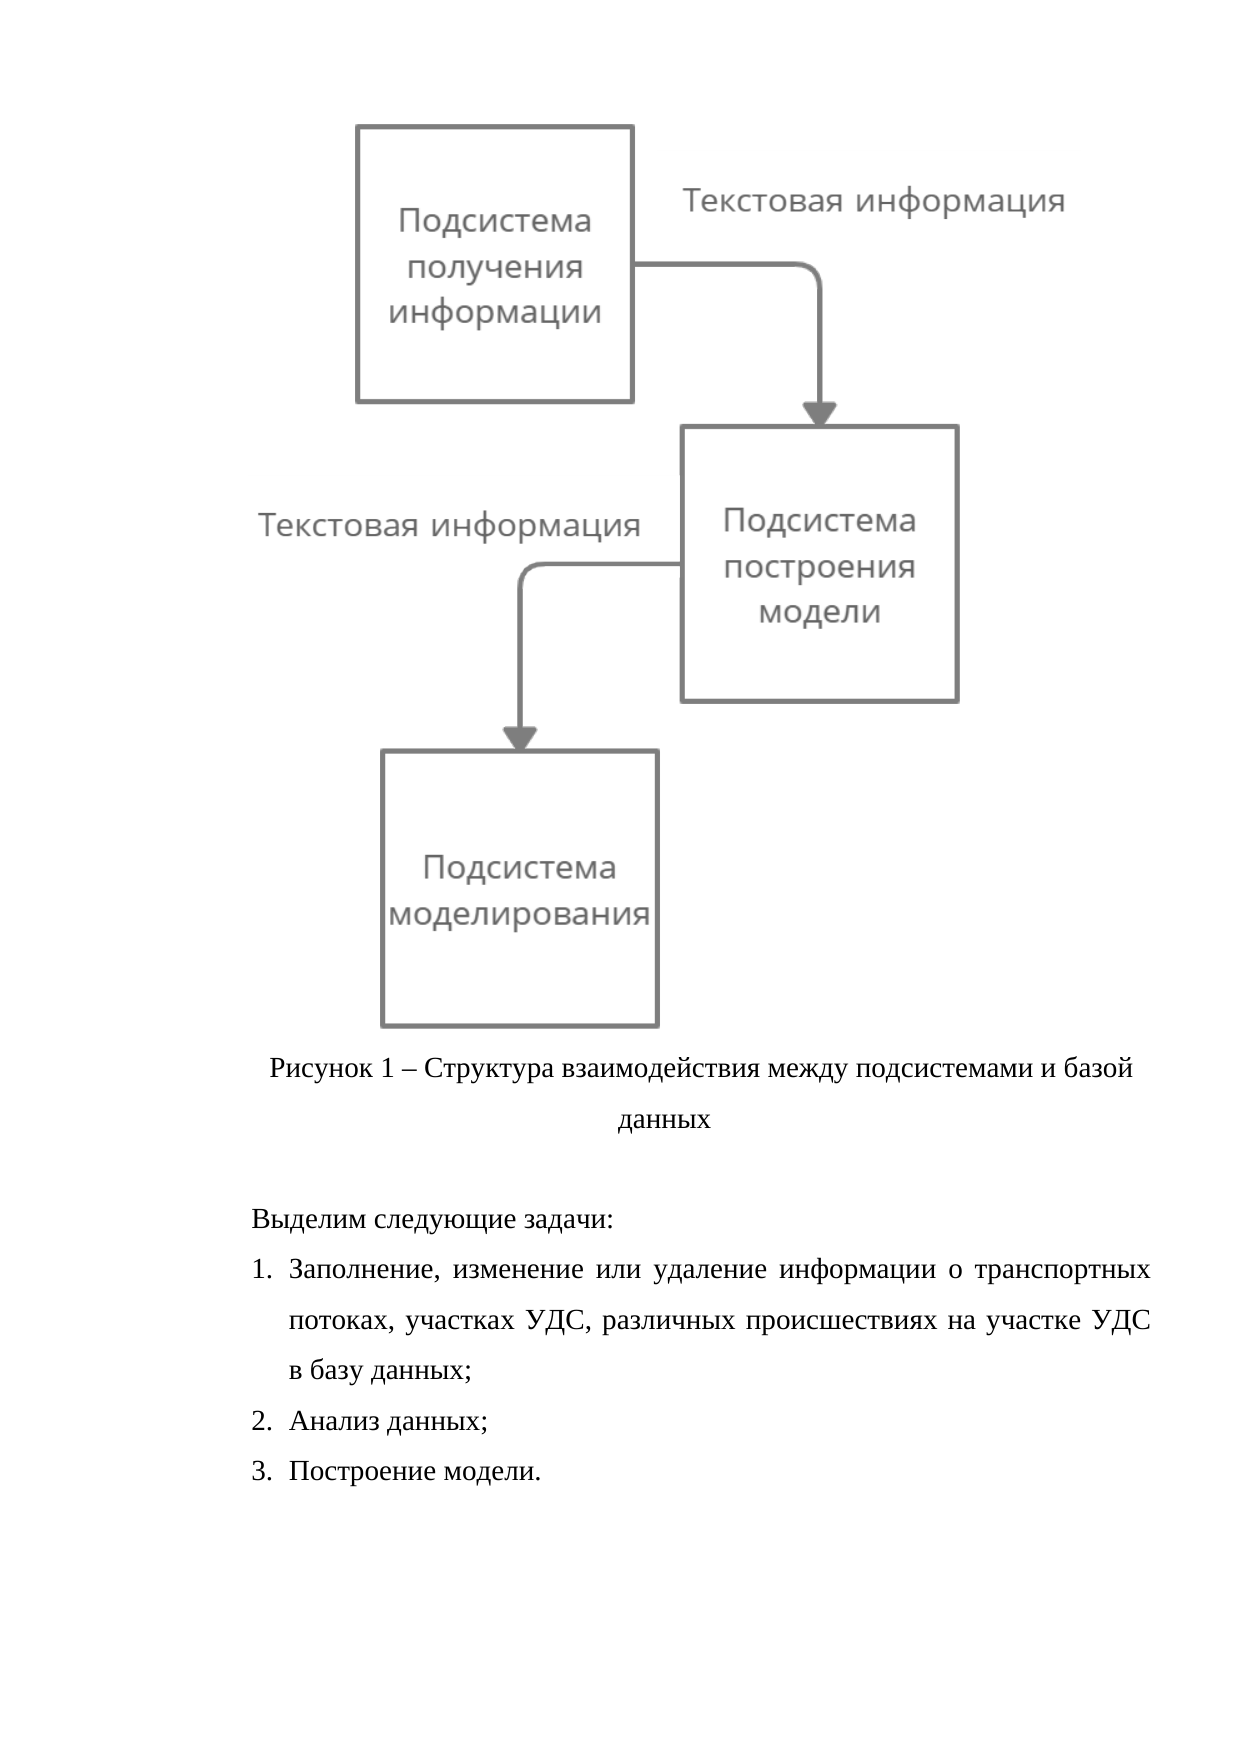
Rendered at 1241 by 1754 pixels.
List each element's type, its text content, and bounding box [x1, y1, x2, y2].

list Анализ данных; [251, 1403, 1152, 1436]
picture [247, 118, 1082, 1037]
list Построение модели. [251, 1453, 1152, 1486]
text Выделим следующие задачи: [177, 1201, 1152, 1235]
list Заполнение, изменение или удаление информации о транспортных потоках, участках УДС, различных происшествиях на участке УДС в базу данных; [251, 1252, 1152, 1386]
text Рисунок 1 – Структура взаимодействия между подсистемами и базой данных [177, 1050, 1152, 1134]
